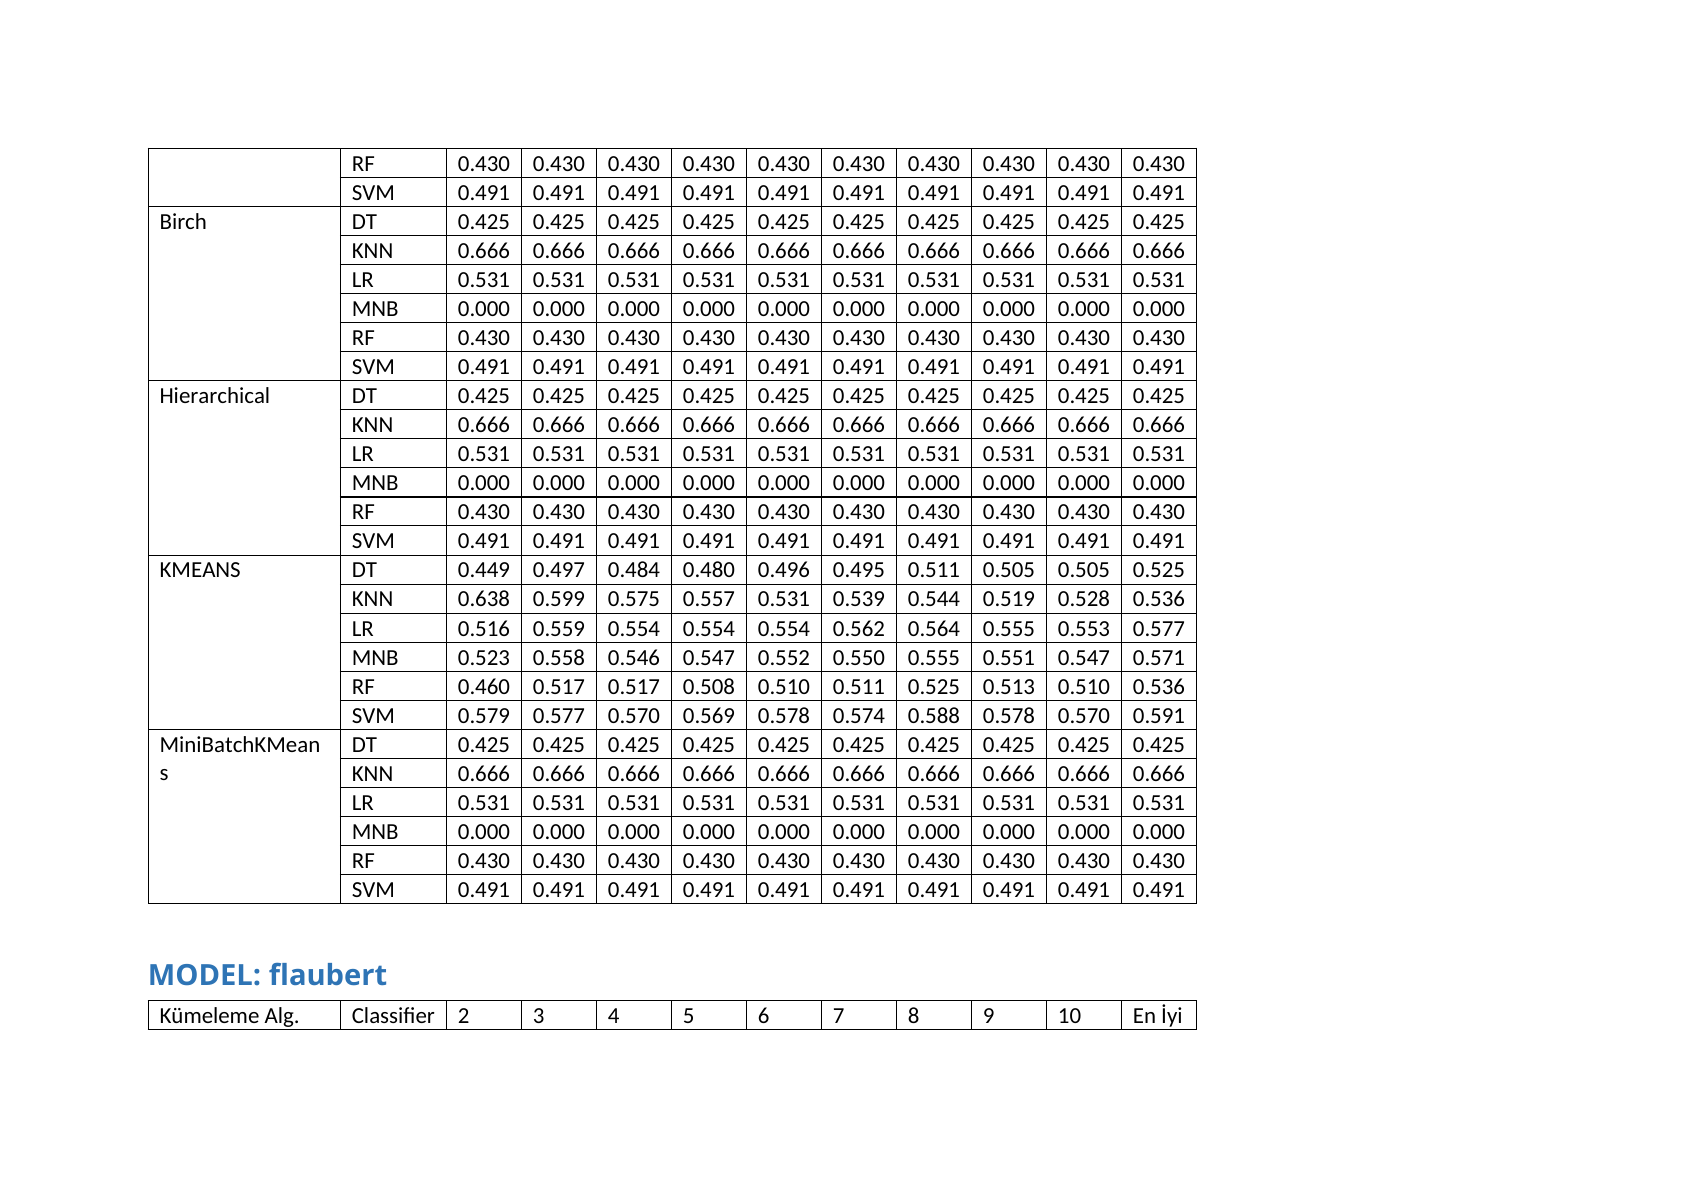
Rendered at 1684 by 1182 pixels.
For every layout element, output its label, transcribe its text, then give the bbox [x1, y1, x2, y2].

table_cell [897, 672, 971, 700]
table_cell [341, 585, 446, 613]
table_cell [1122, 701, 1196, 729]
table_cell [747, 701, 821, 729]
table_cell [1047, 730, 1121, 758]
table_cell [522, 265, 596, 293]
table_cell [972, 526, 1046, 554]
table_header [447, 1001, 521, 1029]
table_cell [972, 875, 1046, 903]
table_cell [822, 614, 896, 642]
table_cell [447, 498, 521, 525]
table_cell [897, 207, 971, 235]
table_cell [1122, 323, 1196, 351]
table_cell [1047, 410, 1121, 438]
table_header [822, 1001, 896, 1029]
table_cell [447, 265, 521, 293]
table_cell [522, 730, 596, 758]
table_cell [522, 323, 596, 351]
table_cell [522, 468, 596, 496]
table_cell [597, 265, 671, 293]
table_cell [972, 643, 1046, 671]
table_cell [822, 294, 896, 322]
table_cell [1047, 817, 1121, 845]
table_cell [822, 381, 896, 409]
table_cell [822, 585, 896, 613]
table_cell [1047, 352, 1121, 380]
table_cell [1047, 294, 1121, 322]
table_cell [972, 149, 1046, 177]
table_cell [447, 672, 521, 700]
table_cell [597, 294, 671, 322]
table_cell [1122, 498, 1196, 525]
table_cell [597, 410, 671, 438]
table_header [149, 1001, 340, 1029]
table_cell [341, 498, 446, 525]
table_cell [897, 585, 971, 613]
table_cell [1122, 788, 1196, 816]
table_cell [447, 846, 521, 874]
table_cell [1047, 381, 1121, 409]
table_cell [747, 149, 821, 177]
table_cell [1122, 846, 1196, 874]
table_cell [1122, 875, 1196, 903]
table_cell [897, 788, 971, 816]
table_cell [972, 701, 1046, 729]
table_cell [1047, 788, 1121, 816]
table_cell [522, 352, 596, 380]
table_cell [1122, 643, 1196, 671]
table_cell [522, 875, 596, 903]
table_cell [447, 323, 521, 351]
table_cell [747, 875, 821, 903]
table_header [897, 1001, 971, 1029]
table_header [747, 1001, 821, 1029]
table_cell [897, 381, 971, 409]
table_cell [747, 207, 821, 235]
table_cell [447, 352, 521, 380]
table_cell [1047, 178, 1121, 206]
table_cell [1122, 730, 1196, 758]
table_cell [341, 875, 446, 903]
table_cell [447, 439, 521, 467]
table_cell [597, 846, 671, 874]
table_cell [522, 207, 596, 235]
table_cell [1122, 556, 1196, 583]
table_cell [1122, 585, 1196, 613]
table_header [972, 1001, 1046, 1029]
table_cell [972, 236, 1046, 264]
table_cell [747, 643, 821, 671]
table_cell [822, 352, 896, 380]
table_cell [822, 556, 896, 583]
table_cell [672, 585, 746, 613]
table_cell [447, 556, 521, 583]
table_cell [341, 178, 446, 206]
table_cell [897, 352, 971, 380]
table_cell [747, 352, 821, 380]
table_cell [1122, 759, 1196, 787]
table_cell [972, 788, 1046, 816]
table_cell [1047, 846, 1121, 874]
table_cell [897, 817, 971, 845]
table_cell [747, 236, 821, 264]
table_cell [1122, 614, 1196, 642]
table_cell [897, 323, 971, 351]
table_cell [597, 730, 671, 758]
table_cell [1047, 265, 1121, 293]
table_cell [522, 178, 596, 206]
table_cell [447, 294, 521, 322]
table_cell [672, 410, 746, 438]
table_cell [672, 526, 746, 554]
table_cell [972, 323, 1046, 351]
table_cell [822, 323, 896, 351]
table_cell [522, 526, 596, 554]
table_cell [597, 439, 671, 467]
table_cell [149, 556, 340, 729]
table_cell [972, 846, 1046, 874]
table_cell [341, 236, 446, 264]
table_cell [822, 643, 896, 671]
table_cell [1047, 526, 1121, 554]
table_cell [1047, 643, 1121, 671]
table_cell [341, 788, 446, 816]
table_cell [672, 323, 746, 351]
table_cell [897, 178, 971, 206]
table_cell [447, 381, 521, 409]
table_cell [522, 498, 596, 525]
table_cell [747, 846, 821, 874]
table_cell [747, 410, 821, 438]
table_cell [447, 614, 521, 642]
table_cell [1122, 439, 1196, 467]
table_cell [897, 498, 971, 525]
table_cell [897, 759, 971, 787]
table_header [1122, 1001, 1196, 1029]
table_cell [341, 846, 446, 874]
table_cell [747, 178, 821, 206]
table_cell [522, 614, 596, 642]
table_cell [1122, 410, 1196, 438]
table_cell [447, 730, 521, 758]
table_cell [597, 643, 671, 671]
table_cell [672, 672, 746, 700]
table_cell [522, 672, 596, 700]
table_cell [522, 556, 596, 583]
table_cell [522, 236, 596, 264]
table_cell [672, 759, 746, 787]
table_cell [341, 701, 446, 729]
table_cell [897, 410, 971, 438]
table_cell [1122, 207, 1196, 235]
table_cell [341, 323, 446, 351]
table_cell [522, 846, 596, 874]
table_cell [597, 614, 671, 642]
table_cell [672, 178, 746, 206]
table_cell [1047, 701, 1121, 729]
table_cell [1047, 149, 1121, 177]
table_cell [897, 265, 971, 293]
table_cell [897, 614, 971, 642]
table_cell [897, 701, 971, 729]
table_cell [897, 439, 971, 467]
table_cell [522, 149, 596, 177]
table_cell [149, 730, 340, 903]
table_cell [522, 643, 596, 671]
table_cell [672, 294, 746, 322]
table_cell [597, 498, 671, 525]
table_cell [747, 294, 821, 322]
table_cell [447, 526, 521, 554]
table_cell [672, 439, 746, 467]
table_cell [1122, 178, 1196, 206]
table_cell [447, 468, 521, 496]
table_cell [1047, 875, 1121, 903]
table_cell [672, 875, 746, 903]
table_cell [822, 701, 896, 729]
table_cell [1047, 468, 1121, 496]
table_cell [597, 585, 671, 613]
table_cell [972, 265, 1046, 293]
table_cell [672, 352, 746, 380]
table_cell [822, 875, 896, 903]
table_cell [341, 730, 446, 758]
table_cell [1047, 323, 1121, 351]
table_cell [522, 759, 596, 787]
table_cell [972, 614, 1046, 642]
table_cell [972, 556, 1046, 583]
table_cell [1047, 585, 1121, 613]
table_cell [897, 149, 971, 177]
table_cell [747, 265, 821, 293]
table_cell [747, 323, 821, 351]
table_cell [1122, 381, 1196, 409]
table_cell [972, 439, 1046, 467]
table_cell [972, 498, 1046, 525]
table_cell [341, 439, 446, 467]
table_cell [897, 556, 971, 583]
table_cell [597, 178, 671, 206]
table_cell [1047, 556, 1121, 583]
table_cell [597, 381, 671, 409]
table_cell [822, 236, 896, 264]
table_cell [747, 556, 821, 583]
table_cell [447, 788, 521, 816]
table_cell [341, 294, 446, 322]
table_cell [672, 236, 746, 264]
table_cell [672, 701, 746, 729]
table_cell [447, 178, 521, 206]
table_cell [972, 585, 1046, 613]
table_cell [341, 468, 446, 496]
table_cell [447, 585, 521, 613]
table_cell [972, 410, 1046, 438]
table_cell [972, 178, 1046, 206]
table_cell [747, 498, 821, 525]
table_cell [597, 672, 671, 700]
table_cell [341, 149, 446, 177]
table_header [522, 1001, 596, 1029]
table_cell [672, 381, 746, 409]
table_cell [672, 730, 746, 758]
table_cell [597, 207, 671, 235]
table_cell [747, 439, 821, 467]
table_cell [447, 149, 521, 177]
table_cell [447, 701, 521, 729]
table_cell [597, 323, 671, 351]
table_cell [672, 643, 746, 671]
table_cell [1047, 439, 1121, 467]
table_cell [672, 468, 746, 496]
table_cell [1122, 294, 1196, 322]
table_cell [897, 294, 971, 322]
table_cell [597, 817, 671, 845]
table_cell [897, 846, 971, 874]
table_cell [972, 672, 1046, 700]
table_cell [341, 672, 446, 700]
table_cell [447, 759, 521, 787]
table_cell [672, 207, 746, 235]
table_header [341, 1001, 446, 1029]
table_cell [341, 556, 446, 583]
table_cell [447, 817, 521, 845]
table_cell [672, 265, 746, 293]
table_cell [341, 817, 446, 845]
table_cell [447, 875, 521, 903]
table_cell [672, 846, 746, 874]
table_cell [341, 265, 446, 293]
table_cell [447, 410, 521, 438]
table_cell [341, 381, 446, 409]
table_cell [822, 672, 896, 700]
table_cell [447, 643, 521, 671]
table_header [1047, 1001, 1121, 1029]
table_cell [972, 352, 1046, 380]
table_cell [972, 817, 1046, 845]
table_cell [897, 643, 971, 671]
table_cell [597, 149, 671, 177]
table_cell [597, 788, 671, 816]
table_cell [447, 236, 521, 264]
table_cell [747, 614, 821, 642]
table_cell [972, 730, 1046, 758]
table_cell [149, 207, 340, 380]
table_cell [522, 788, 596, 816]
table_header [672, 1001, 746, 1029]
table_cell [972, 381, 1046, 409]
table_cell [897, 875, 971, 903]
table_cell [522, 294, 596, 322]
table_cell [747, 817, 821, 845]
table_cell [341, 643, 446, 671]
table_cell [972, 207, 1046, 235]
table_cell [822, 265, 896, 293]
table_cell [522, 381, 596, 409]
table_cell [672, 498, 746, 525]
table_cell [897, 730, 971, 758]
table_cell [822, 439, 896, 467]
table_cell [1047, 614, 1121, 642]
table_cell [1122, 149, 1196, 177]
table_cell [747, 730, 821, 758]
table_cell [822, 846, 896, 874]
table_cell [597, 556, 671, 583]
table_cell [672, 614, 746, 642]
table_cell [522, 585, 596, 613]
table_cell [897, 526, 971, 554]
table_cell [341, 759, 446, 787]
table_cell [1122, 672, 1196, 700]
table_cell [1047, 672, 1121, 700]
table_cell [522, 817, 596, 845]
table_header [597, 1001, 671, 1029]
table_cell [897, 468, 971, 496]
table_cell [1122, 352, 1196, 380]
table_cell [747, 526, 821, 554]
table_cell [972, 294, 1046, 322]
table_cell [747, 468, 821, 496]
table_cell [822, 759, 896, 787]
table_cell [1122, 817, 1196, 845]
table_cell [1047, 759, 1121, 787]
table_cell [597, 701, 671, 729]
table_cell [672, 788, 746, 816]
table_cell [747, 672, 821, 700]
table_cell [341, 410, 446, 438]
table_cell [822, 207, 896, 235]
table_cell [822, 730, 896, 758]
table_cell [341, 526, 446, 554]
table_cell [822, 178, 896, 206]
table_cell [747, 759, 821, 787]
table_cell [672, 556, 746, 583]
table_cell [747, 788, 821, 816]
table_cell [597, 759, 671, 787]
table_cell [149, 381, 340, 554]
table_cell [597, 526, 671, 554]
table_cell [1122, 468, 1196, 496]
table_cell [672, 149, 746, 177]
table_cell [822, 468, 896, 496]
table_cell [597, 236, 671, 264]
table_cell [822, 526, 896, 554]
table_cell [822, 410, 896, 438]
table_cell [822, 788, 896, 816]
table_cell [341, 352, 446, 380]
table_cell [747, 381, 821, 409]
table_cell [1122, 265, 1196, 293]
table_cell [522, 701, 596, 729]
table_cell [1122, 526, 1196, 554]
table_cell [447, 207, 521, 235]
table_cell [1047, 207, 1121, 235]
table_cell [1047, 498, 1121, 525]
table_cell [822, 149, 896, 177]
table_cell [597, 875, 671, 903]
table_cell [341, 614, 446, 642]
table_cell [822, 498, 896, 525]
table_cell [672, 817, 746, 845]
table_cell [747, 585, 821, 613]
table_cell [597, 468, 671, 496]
subtitle MODEL: flaubert [148, 954, 1536, 994]
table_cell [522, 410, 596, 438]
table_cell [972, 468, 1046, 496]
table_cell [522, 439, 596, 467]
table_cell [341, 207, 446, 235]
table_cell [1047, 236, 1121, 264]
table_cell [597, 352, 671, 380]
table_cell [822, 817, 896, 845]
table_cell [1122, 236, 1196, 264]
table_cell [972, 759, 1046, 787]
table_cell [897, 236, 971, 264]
